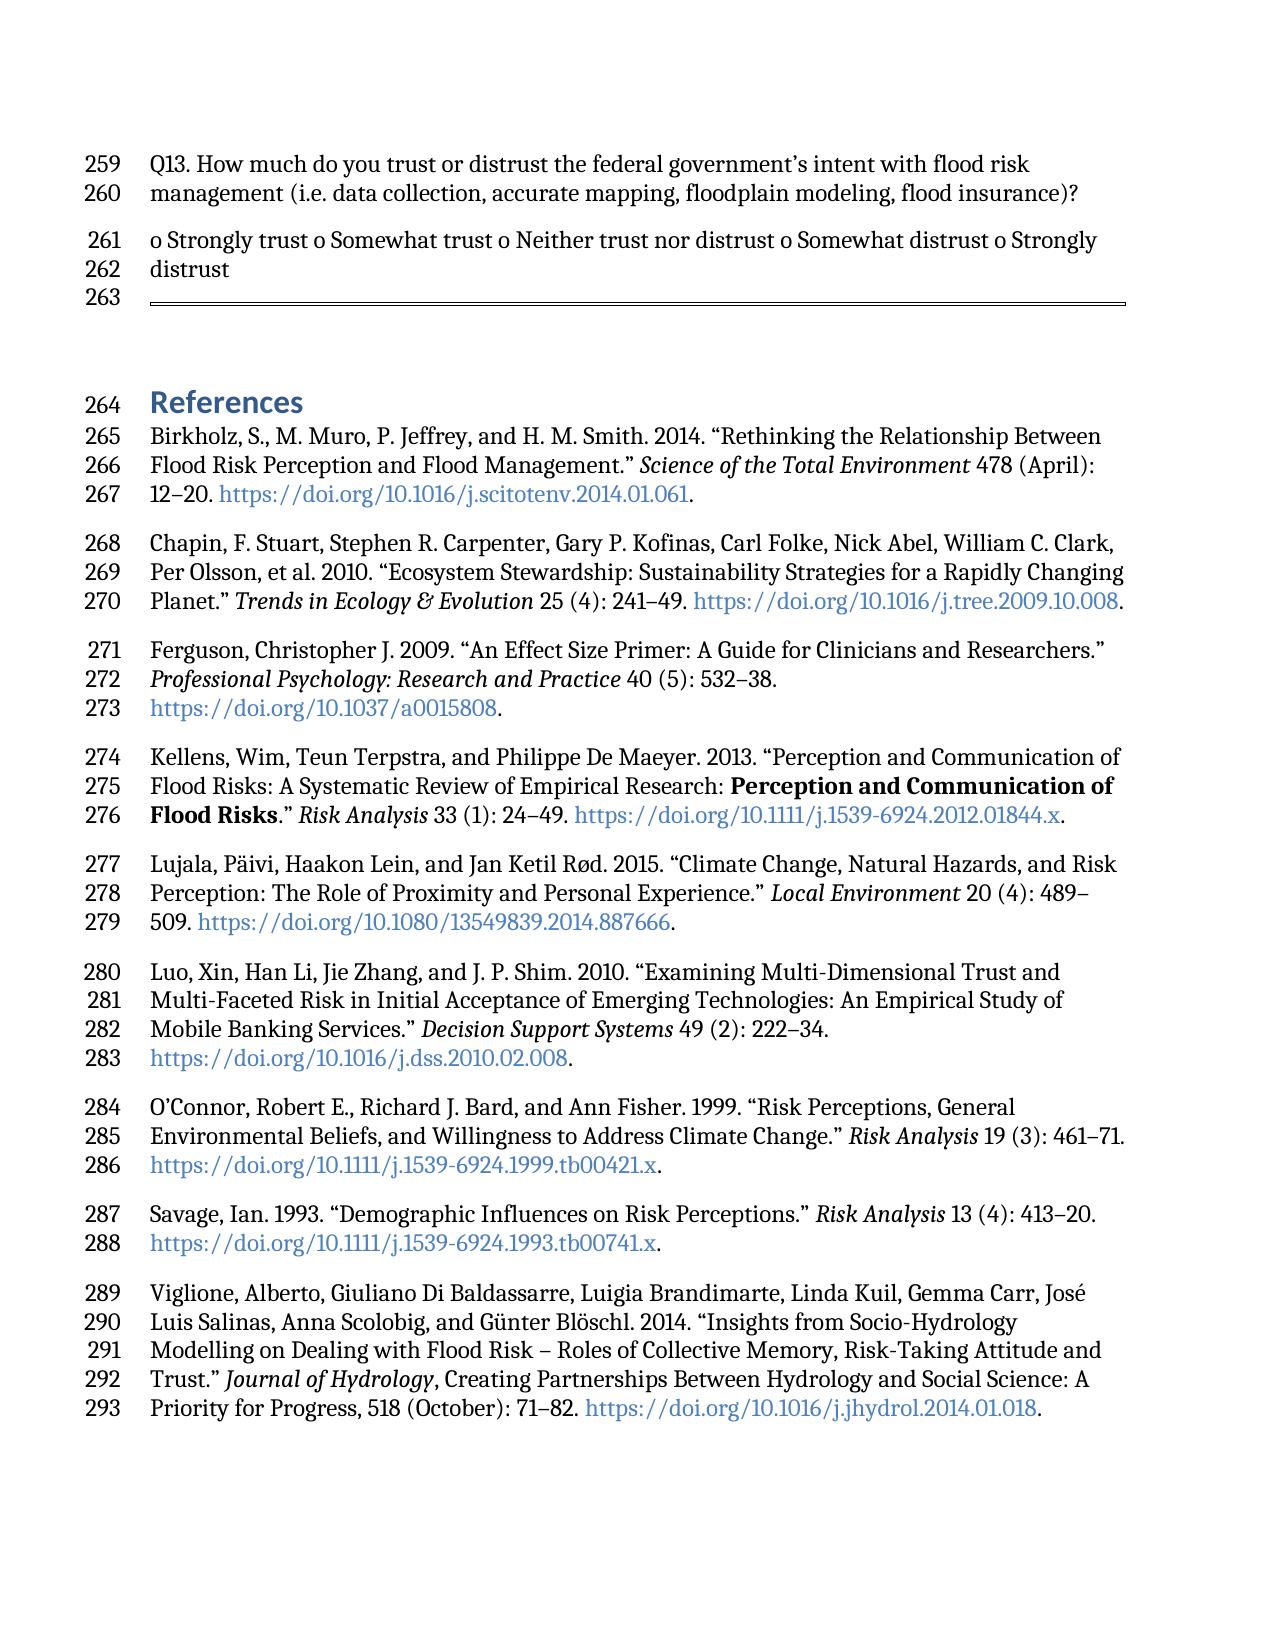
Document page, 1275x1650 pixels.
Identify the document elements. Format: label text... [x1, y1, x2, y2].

text Q13. How much do you trust or distrust the federal government’s intent with flood risk management (i.e. data collection, accurate mapping, floodplain modeling, flood insurance)? [150, 150, 1125, 207]
text Chapin, F. Stuart, Stephen R. Carpenter, Gary P. Kofinas, Carl Folke, Nick Abel, William C. Clark, Per Olsson, et al. 2010. “Ecosystem Stewardship: Sustainability Strategies for a Rapidly Changing Planet.” Trends in Ecology & Evolution 25 (4): 241–49. https://doi.org/10.1016/j.tree.2009.10.008. [150, 529, 1125, 615]
text Viglione, Alberto, Giuliano Di Baldassarre, Luigia Brandimarte, Linda Kuil, Gemma Carr, José Luis Salinas, Anna Scolobig, and Günter Blöschl. 2014. “Insights from Socio-Hydrology Modelling on Dealing with Flood Risk – Roles of Collective Memory, Risk-Taking Attitude and Trust.” Journal of Hydrology, Creating Partnerships Between Hydrology and Social Science: A Priority for Progress, 518 (October): 71–82. https://doi.org/10.1016/j.jhydrol.2014.01.018. [150, 1279, 1125, 1422]
text Ferguson, Christopher J. 2009. “An Effect Size Primer: A Guide for Clinicians and Researchers.” Professional Psychology: Research and Practice 40 (5): 532–38. https://doi.org/10.1037/a0015808. [150, 636, 1125, 722]
text O’Connor, Robert E., Richard J. Bard, and Ann Fisher. 1999. “Risk Perceptions, General Environmental Beliefs, and Willingness to Address Climate Change.” Risk Analysis 19 (3): 461–71. https://doi.org/10.1111/j.1539-6924.1999.tb00421.x. [150, 1093, 1125, 1179]
text Birkholz, S., M. Muro, P. Jeffrey, and H. M. Smith. 2014. “Rethinking the Relationship Between Flood Risk Perception and Flood Management.” Science of the Total Environment 478 (April): 12–20. https://doi.org/10.1016/j.scitotenv.2014.01.061. [150, 422, 1125, 508]
text o Strongly trust o Somewhat trust o Neither trust nor distrust o Somewhat distrust o Strongly distrust [150, 226, 1125, 284]
text Luo, Xin, Han Li, Jie Zhang, and J. P. Shim. 2010. “Examining Multi-Dimensional Trust and Multi-Faceted Risk in Initial Acceptance of Emerging Technologies: An Empirical Study of Mobile Banking Services.” Decision Support Systems 49 (2): 222–34. https://doi.org/10.1016/j.dss.2010.02.008. [150, 957, 1125, 1072]
text Lujala, Päivi, Haakon Lein, and Jan Ketil Rød. 2015. “Climate Change, Natural Hazards, and Risk Perception: The Role of Proximity and Personal Experience.” Local Environment 20 (4): 489–509. https://doi.org/10.1080/13549839.2014.887666. [150, 850, 1125, 937]
subtitle References [150, 381, 1125, 422]
text Kellens, Wim, Teun Terpstra, and Philippe De Maeyer. 2013. “Perception and Communication of Flood Risks: A Systematic Review of Empirical Research: Perception and Communication of Flood Risks.” Risk Analysis 33 (1): 24–49. https://doi.org/10.1111/j.1539-6924.2012.01844.x. [150, 743, 1125, 829]
text Savage, Ian. 1993. “Demographic Influences on Risk Perceptions.” Risk Analysis 13 (4): 413–20. https://doi.org/10.1111/j.1539-6924.1993.tb00741.x. [150, 1200, 1125, 1258]
